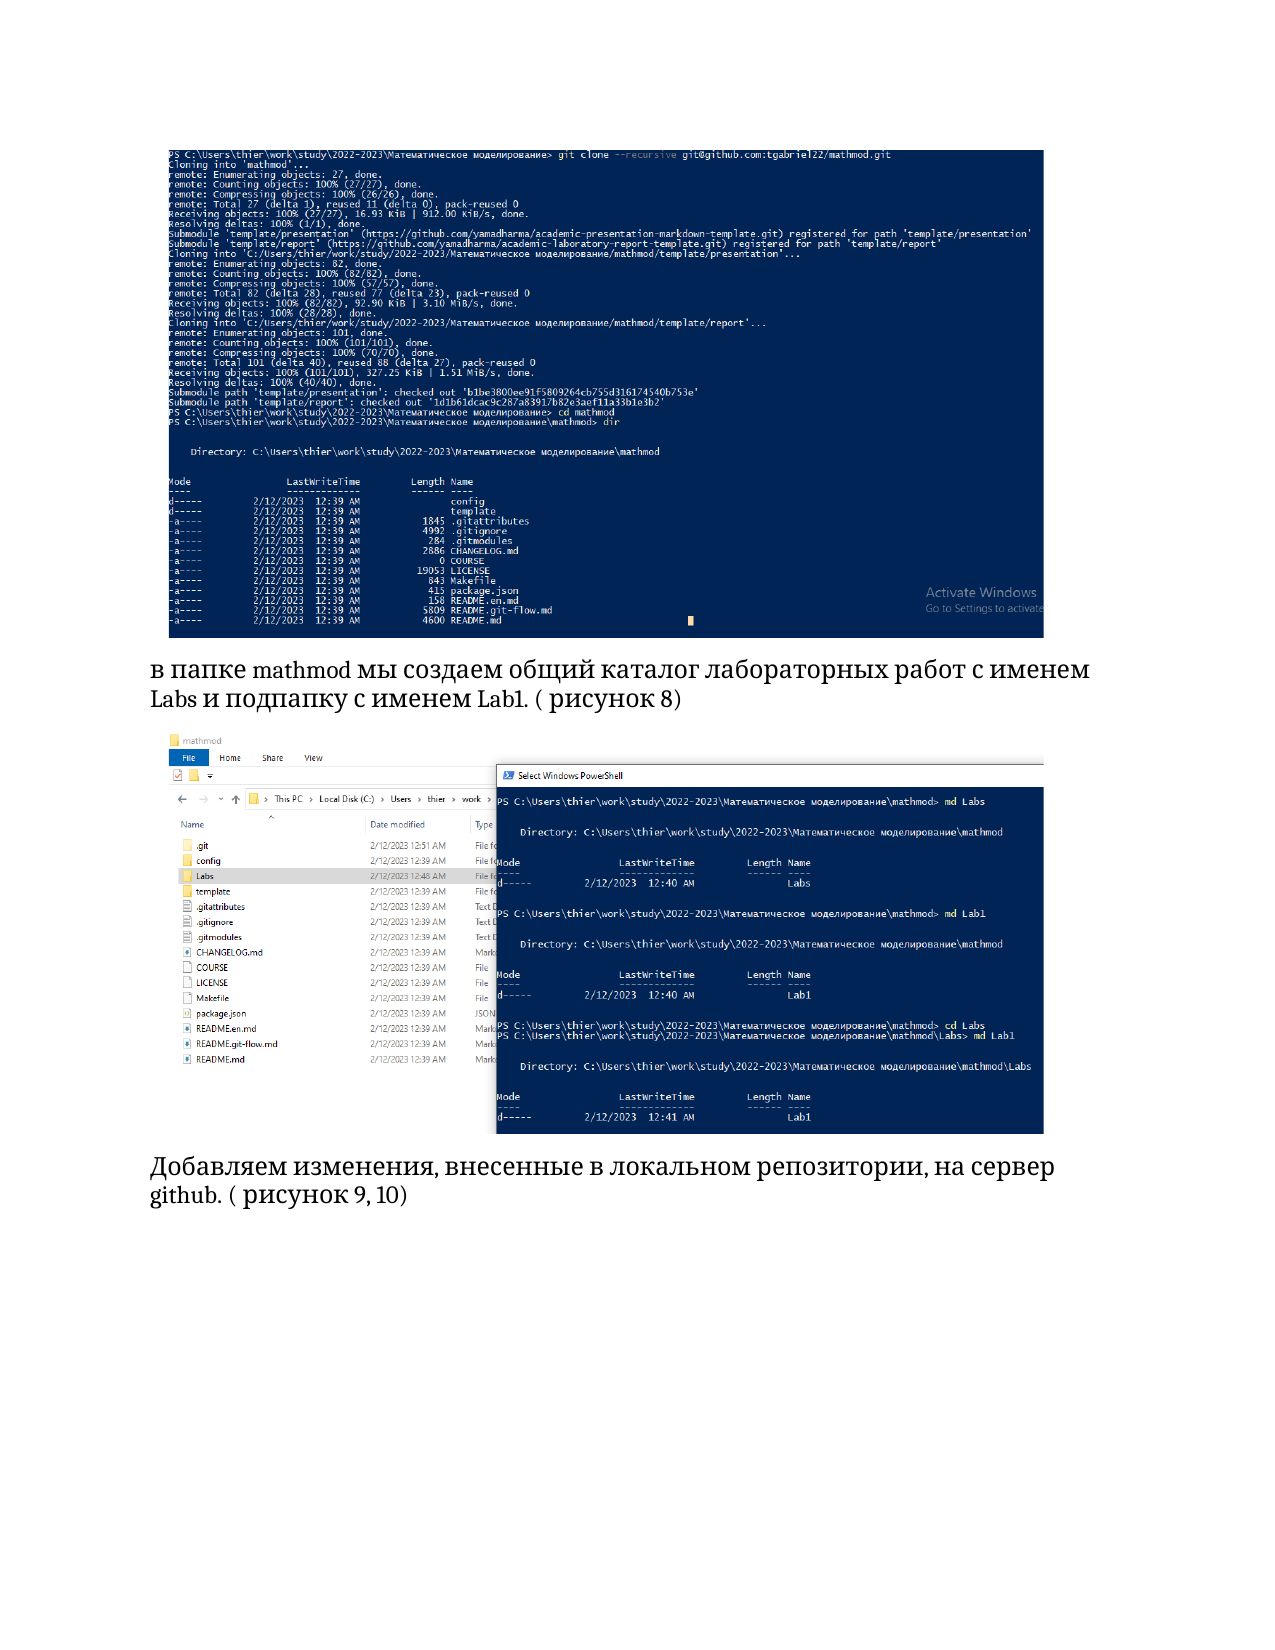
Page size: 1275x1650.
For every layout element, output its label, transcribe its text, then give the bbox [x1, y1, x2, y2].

picture [168, 732, 1044, 1134]
picture [168, 150, 1044, 638]
text в папке mathmod мы создаем общий каталог лабораторных работ с именем Labs и подпапку с именем Lab1. ( рисунок 8) [150, 656, 1125, 713]
text Добавляем изменения, внесенные в локальном репозитории, на сервер github. ( рисунок 9, 10) [150, 1152, 1125, 1210]
